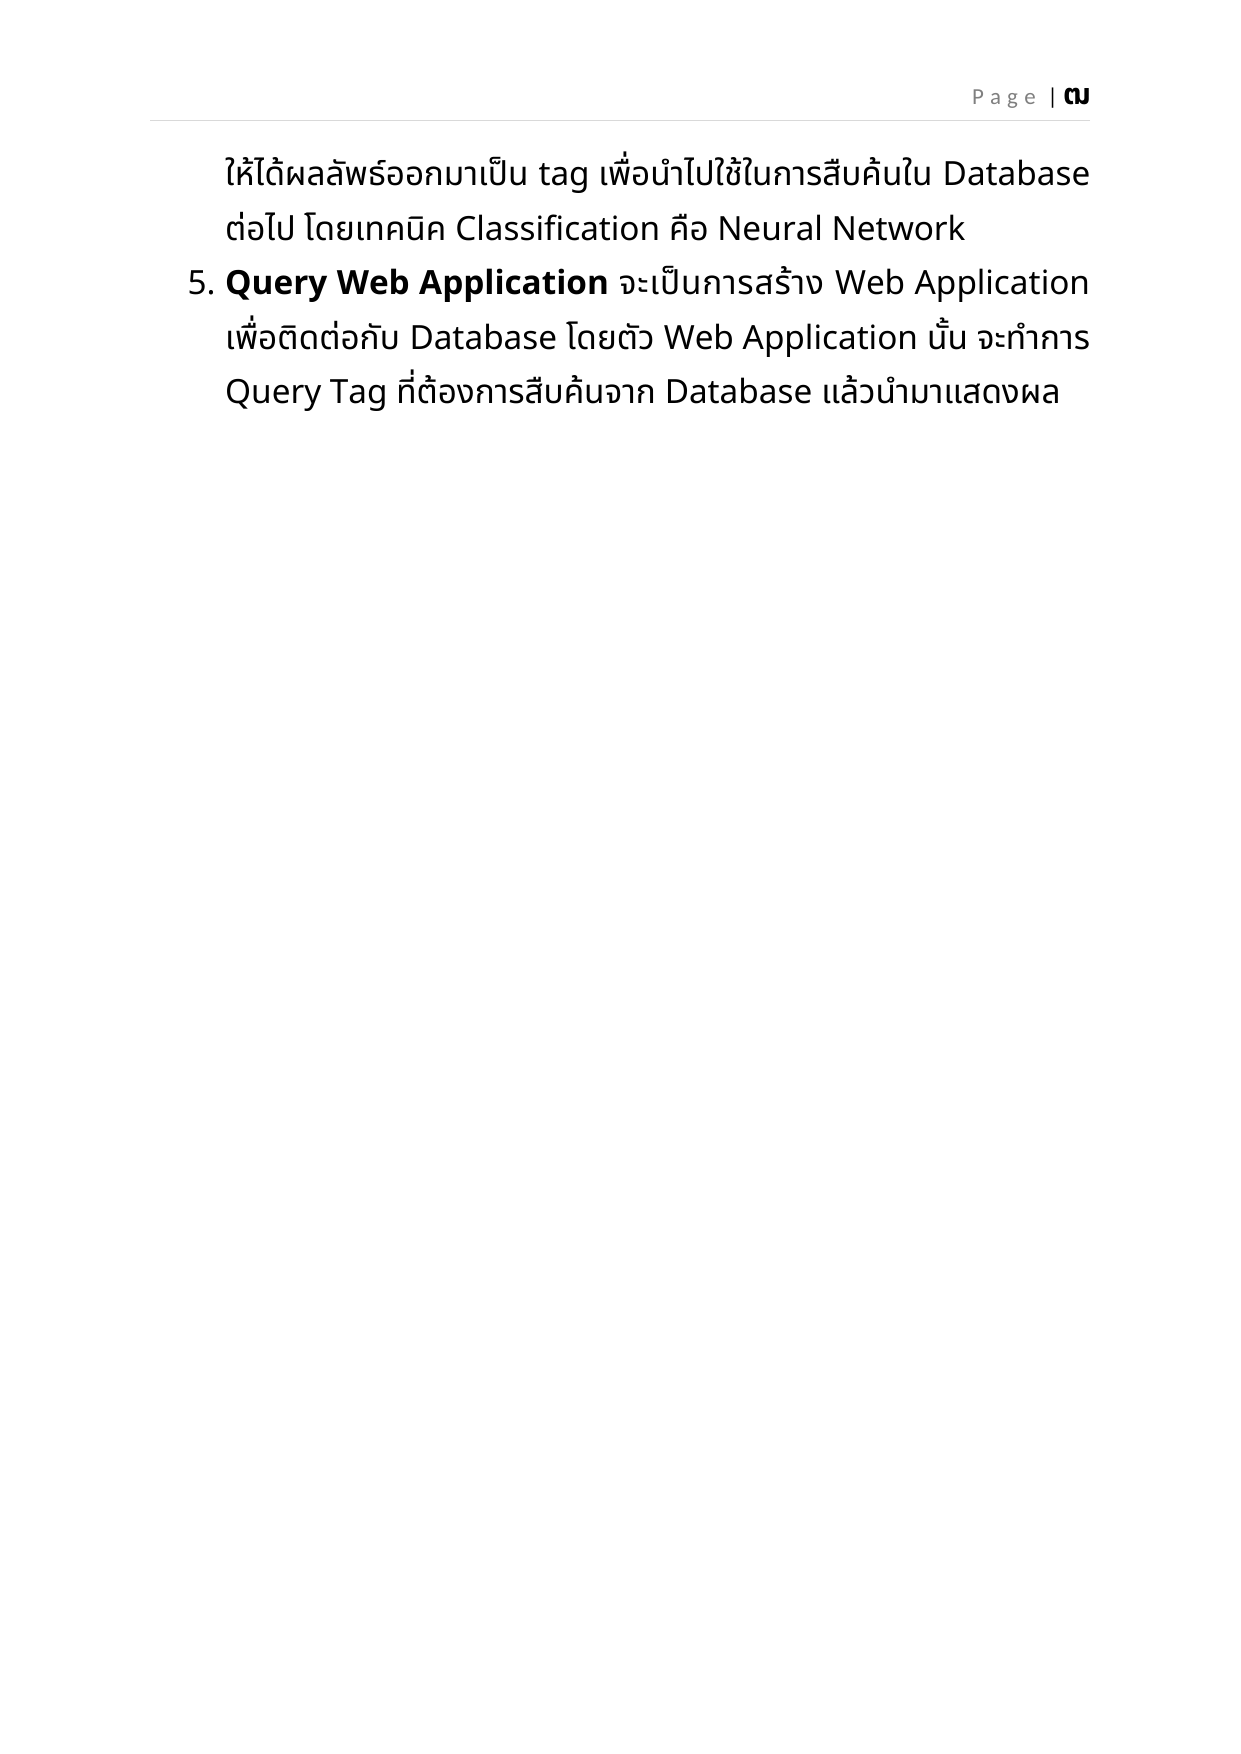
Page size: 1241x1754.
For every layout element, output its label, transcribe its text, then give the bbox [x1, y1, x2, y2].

list Query Web Application จะเป็นการสร้าง Web Application เพื่อติดต่อกับ Database โดยตัว Web Application นั้น จะทำการ Query Tag ที่ต้องการสืบค้นจาก Database แล้วนำมาแสดงผล [187, 259, 1090, 419]
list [187, 150, 1090, 255]
